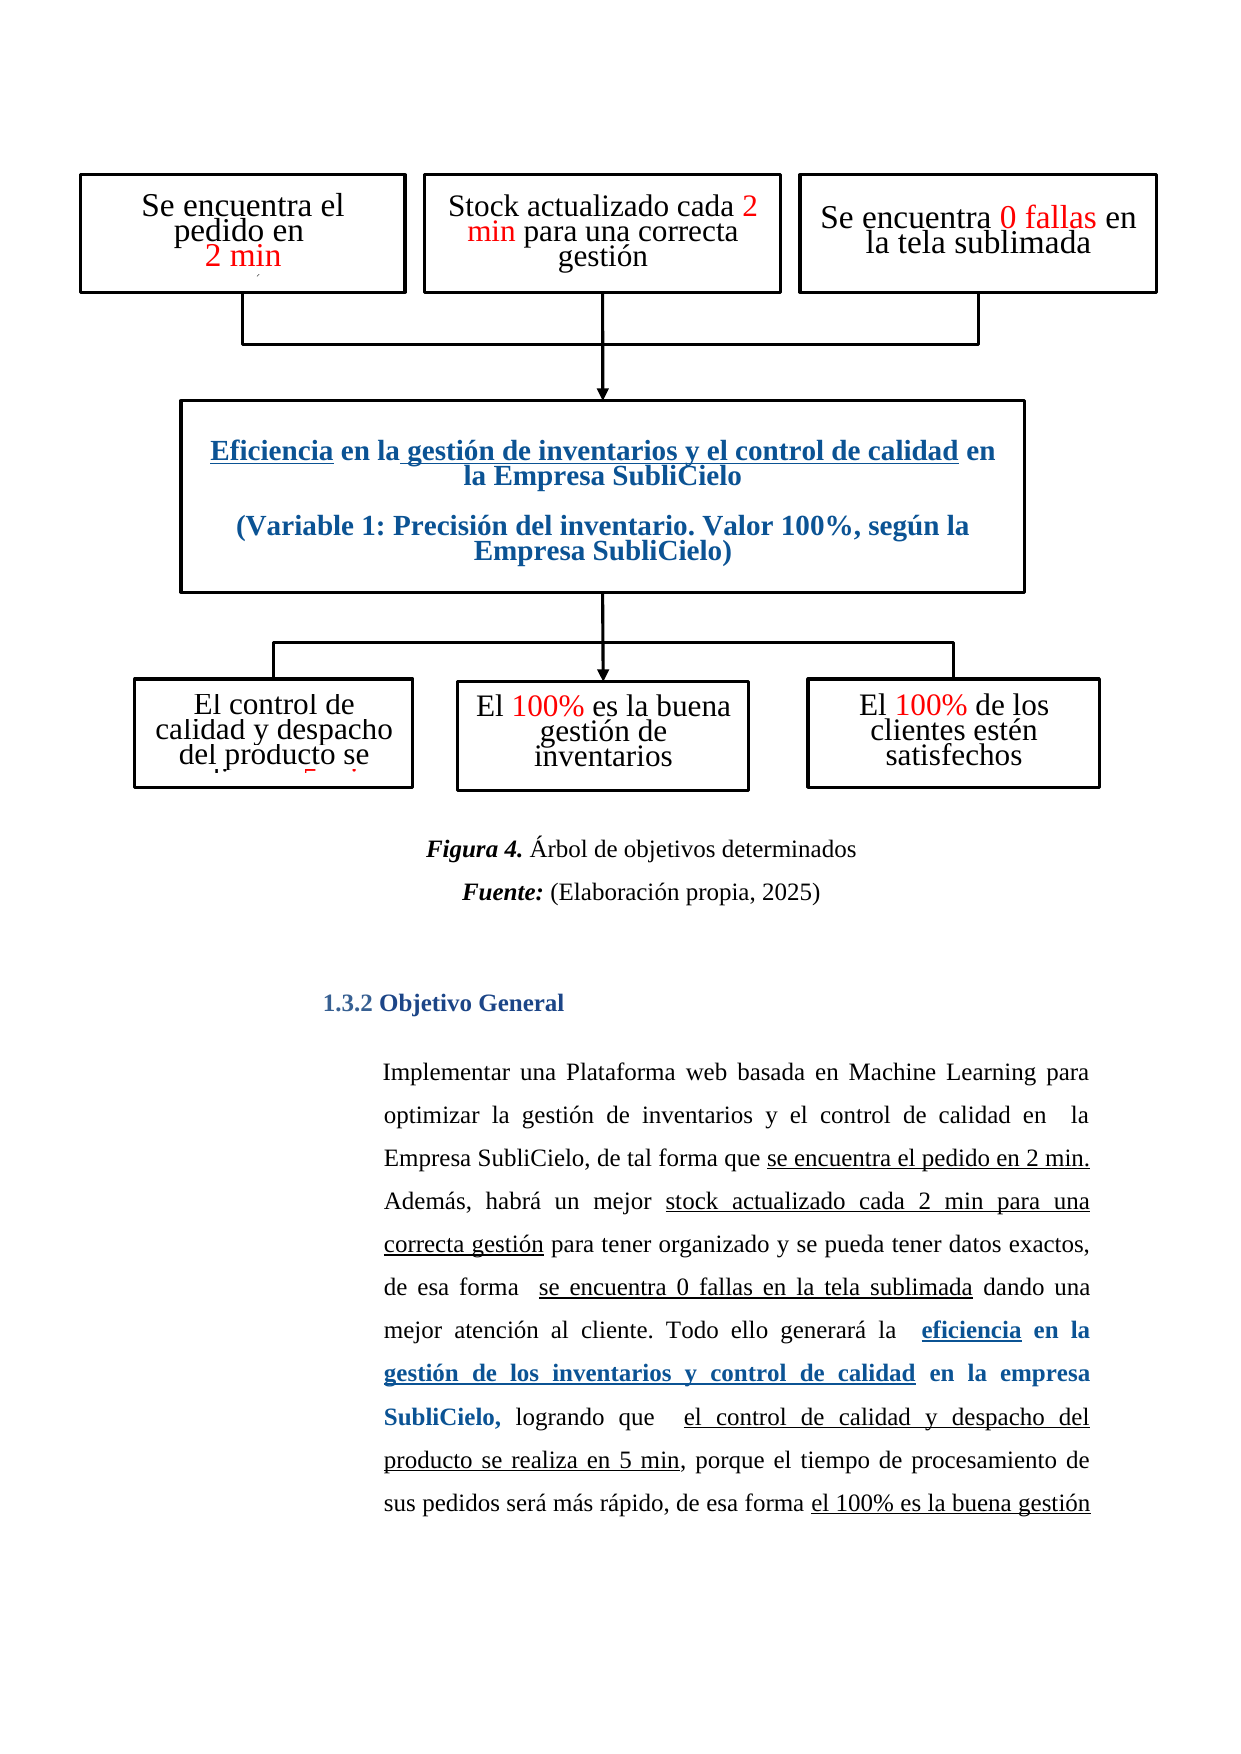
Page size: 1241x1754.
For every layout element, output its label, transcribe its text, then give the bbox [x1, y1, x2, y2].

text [382, 1057, 1090, 1517]
text Figura 4. Árbol de objetivos determinados [192, 834, 1090, 863]
subtitle 1.3.2 Objetivo General [323, 988, 1090, 1017]
text Fuente: (Elaboración propia, 2025) [192, 877, 1090, 906]
